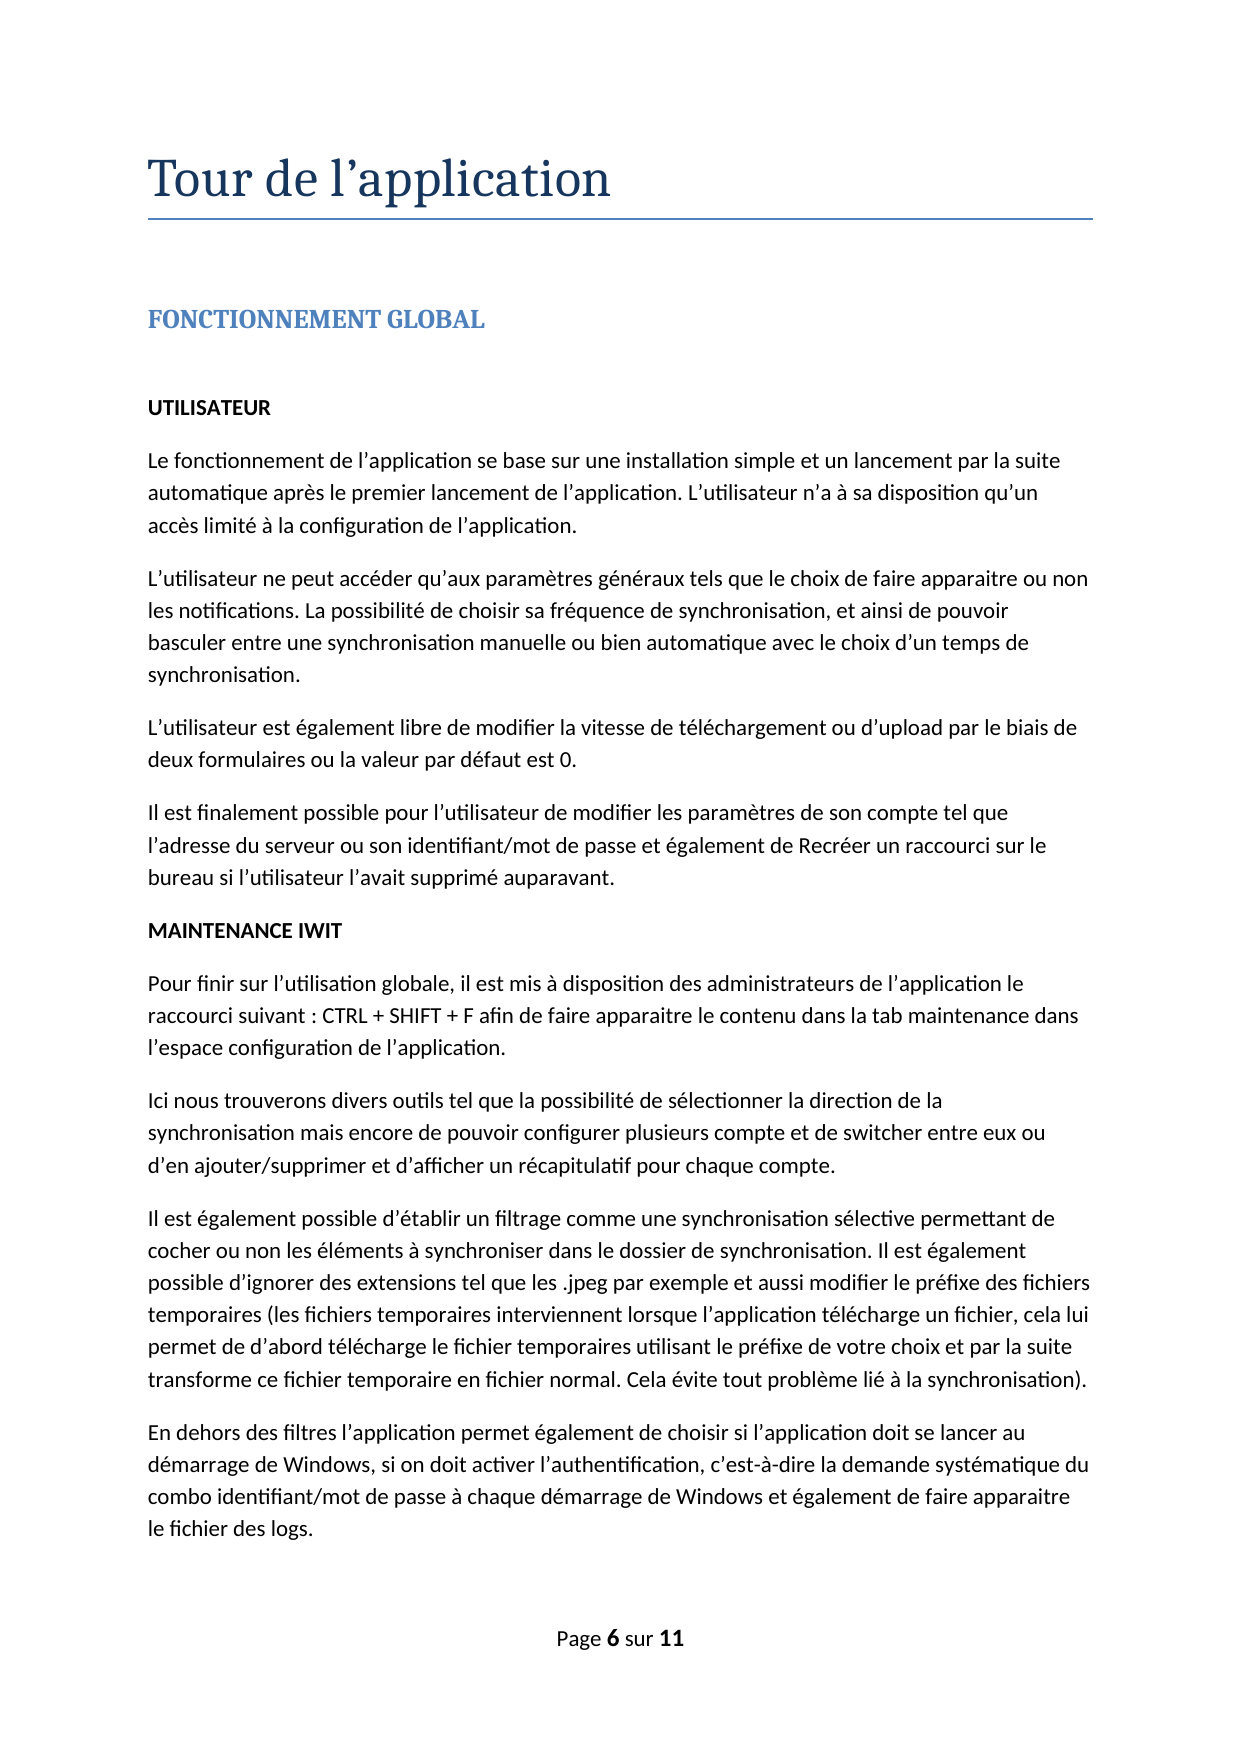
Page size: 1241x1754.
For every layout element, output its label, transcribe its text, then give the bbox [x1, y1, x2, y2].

subtitle FONCTIONNEMENT GLOBAL [148, 304, 1093, 336]
text Le fonctionnement de l’application se base sur une installation simple et un lancement par la suite automatique après le premier lancement de l’application. L’utilisateur n’a à sa disposition qu’un accès limité à la configuration de l’application. [148, 446, 1093, 539]
text En dehors des filtres l’application permet également de choisir si l’application doit se lancer au démarrage de Windows, si on doit activer l’authentification, c’est-à-dire la demande systématique du combo identifiant/mot de passe à chaque démarrage de Windows et également de faire apparaitre le fichier des logs. [148, 1418, 1093, 1542]
text MAINTENANCE IWIT [148, 916, 1093, 944]
text Ici nous trouverons divers outils tel que la possibilité de sélectionner la direction de la synchronisation mais encore de pouvoir configurer plusieurs compte et de switcher entre eux ou d’en ajouter/supprimer et d’afficher un récapitulatif pour chaque compte. [148, 1086, 1093, 1179]
text Il est également possible d’établir un filtrage comme une synchronisation sélective permettant de cocher ou non les éléments à synchroniser dans le dossier de synchronisation. Il est également possible d’ignorer des extensions tel que les .jpeg par exemple et aussi modifier le préfixe des fichiers temporaires (les fichiers temporaires interviennent lorsque l’application télécharge un fichier, cela lui permet de d’abord télécharge le fichier temporaires utilisant le préfixe de votre choix et par la suite transforme ce fichier temporaire en fichier normal. Cela évite tout problème lié à la synchronisation). [148, 1204, 1093, 1393]
text Pour finir sur l’utilisation globale, il est mis à disposition des administrateurs de l’application le raccourci suivant : CTRL + SHIFT + F afin de faire apparaitre le contenu dans la tab maintenance dans l’espace configuration de l’application. [148, 969, 1093, 1061]
title Tour de l’application [148, 148, 1093, 218]
text Il est finalement possible pour l’utilisateur de modifier les paramètres de son compte tel que l’adresse du serveur ou son identifiant/mot de passe et également de Recréer un raccourci sur le bureau si l’utilisateur l’avait supprimé auparavant. [148, 798, 1093, 891]
text L’utilisateur est également libre de modifier la vitesse de téléchargement ou d’upload par le biais de deux formulaires ou la valeur par défaut est 0. [148, 713, 1093, 773]
text UTILISATEUR [148, 393, 1093, 421]
text L’utilisateur ne peut accéder qu’aux paramètres généraux tels que le choix de faire apparaitre ou non les notifications. La possibilité de choisir sa fréquence de synchronisation, et ainsi de pouvoir basculer entre une synchronisation manuelle ou bien automatique avec le choix d’un temps de synchronisation. [148, 564, 1093, 688]
